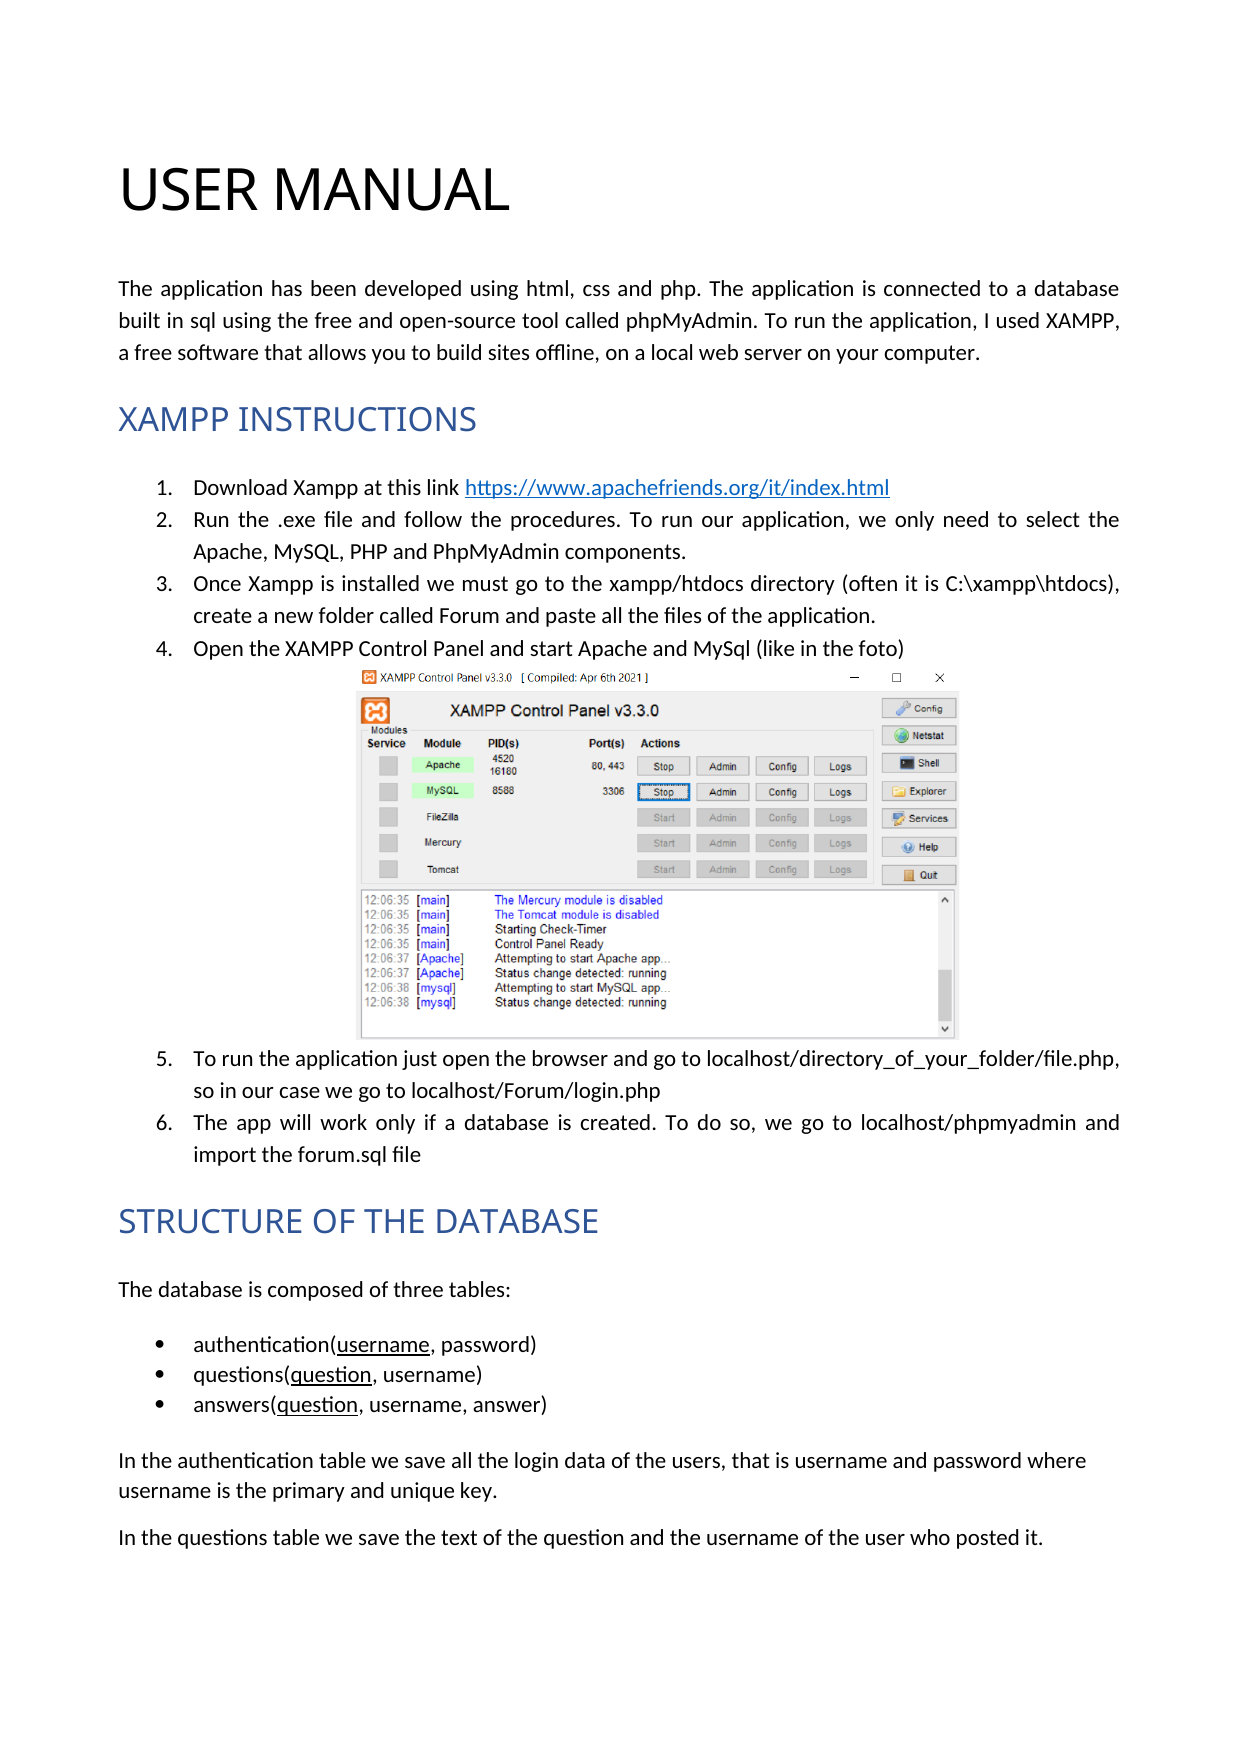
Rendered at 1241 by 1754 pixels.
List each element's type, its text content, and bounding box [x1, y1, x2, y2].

picture [355, 665, 960, 1040]
list answers(question, username, answer) [156, 1391, 1122, 1418]
list Once Xampp is installed we must go to the xampp/htdocs directory (often it is C:\xampp\htdocs), create a new folder called Forum and paste all the files of the application. [156, 569, 1122, 629]
list To run the application just open the browser and go to localhost/directory_of_your_folder/file.php, so in our case we go to localhost/Forum/login.php [156, 1044, 1122, 1104]
list Run the .exe file and follow the procedures. To run our application, we only need to select the Apache, MySQL, PHP and PhpMyAdmin components. [156, 505, 1122, 565]
list Download Xampp at this link https://www.apachefriends.org/it/index.html [156, 473, 1122, 501]
text In the questions table we save the text of the question and the username of the user who posted it. [118, 1523, 1122, 1551]
list The app will work only if a database is created. To do so, we go to localhost/phpmyadmin and import the forum.sql file [156, 1108, 1122, 1168]
subtitle XAMPP INSTRUCTIONS [118, 396, 1122, 441]
list Open the XAMPP Control Panel and start Apache and MySql (like in the foto) [156, 634, 1122, 662]
title USER MANUAL [118, 148, 1122, 227]
text In the authentication table we save all the login data of the users, that is username and password where username is the primary and unique key. [118, 1446, 1122, 1504]
list questions(question, username) [156, 1360, 1122, 1388]
list authentication(username, password) [156, 1330, 1122, 1358]
subtitle STRUCTURE OF THE DATABASE [118, 1198, 1122, 1243]
text The database is composed of three tables: [118, 1275, 1122, 1303]
text The application has been developed using html, css and php. The application is connected to a database built in sql using the free and open-source tool called phpMyAdmin. To run the application, I used XAMPP, a free software that allows you to build sites offline, on a local web server on your computer. [118, 274, 1122, 366]
